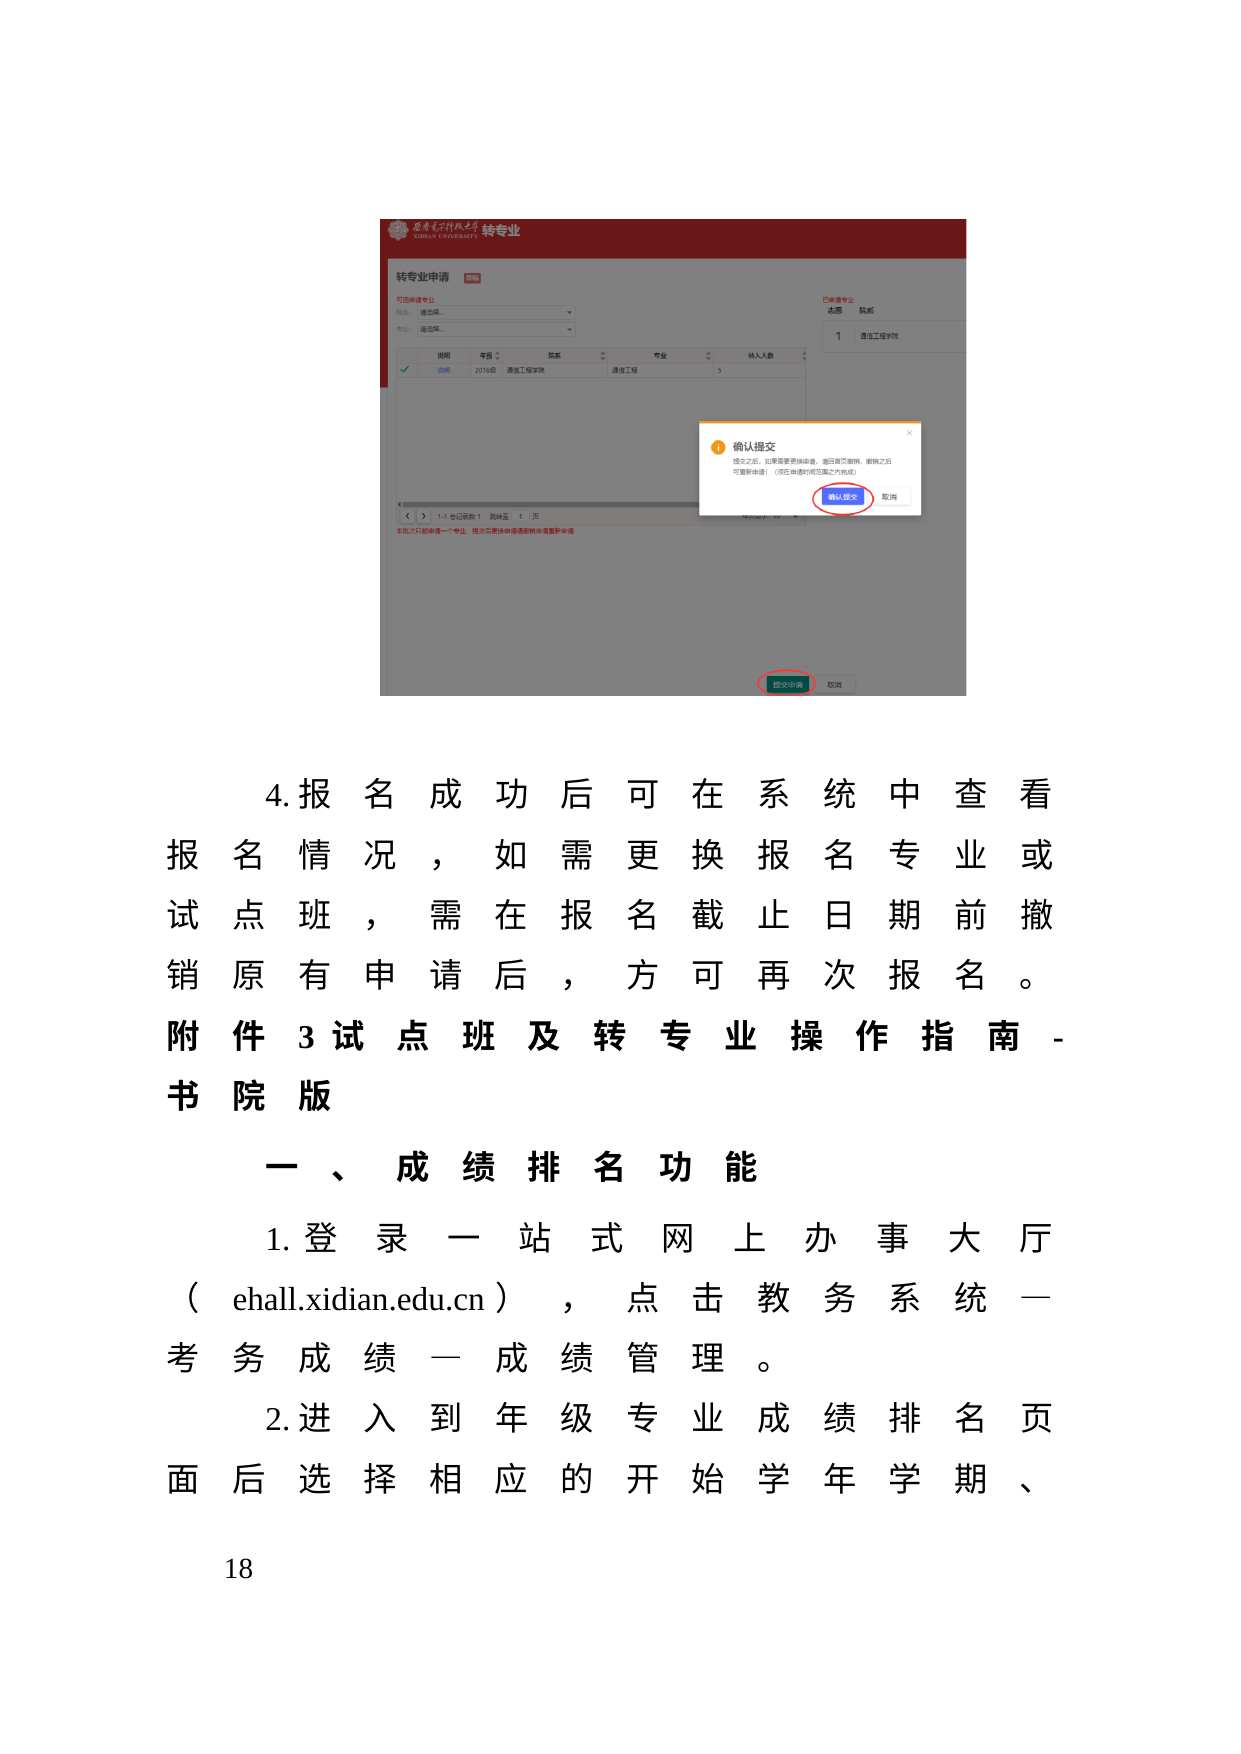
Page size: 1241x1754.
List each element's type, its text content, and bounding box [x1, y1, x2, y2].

text 4.报名成功后可在系统中查看报名情况，如需更换报名专业或试点班，需在报名截止日期前撤销原有申请后，方可再次报名。 [167, 762, 1085, 1003]
subtitle 附件3 试点班及转专业操作指南-书院版 [167, 1003, 1085, 1124]
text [167, 1386, 1085, 1507]
text 1.登录一站式网上办事大厅（ehall.xidian.edu.cn），点击教务系统—考务成绩—成绩管理。 [167, 1205, 1085, 1386]
subtitle 一、成绩排名功能 [167, 1134, 1085, 1195]
picture [380, 219, 967, 696]
